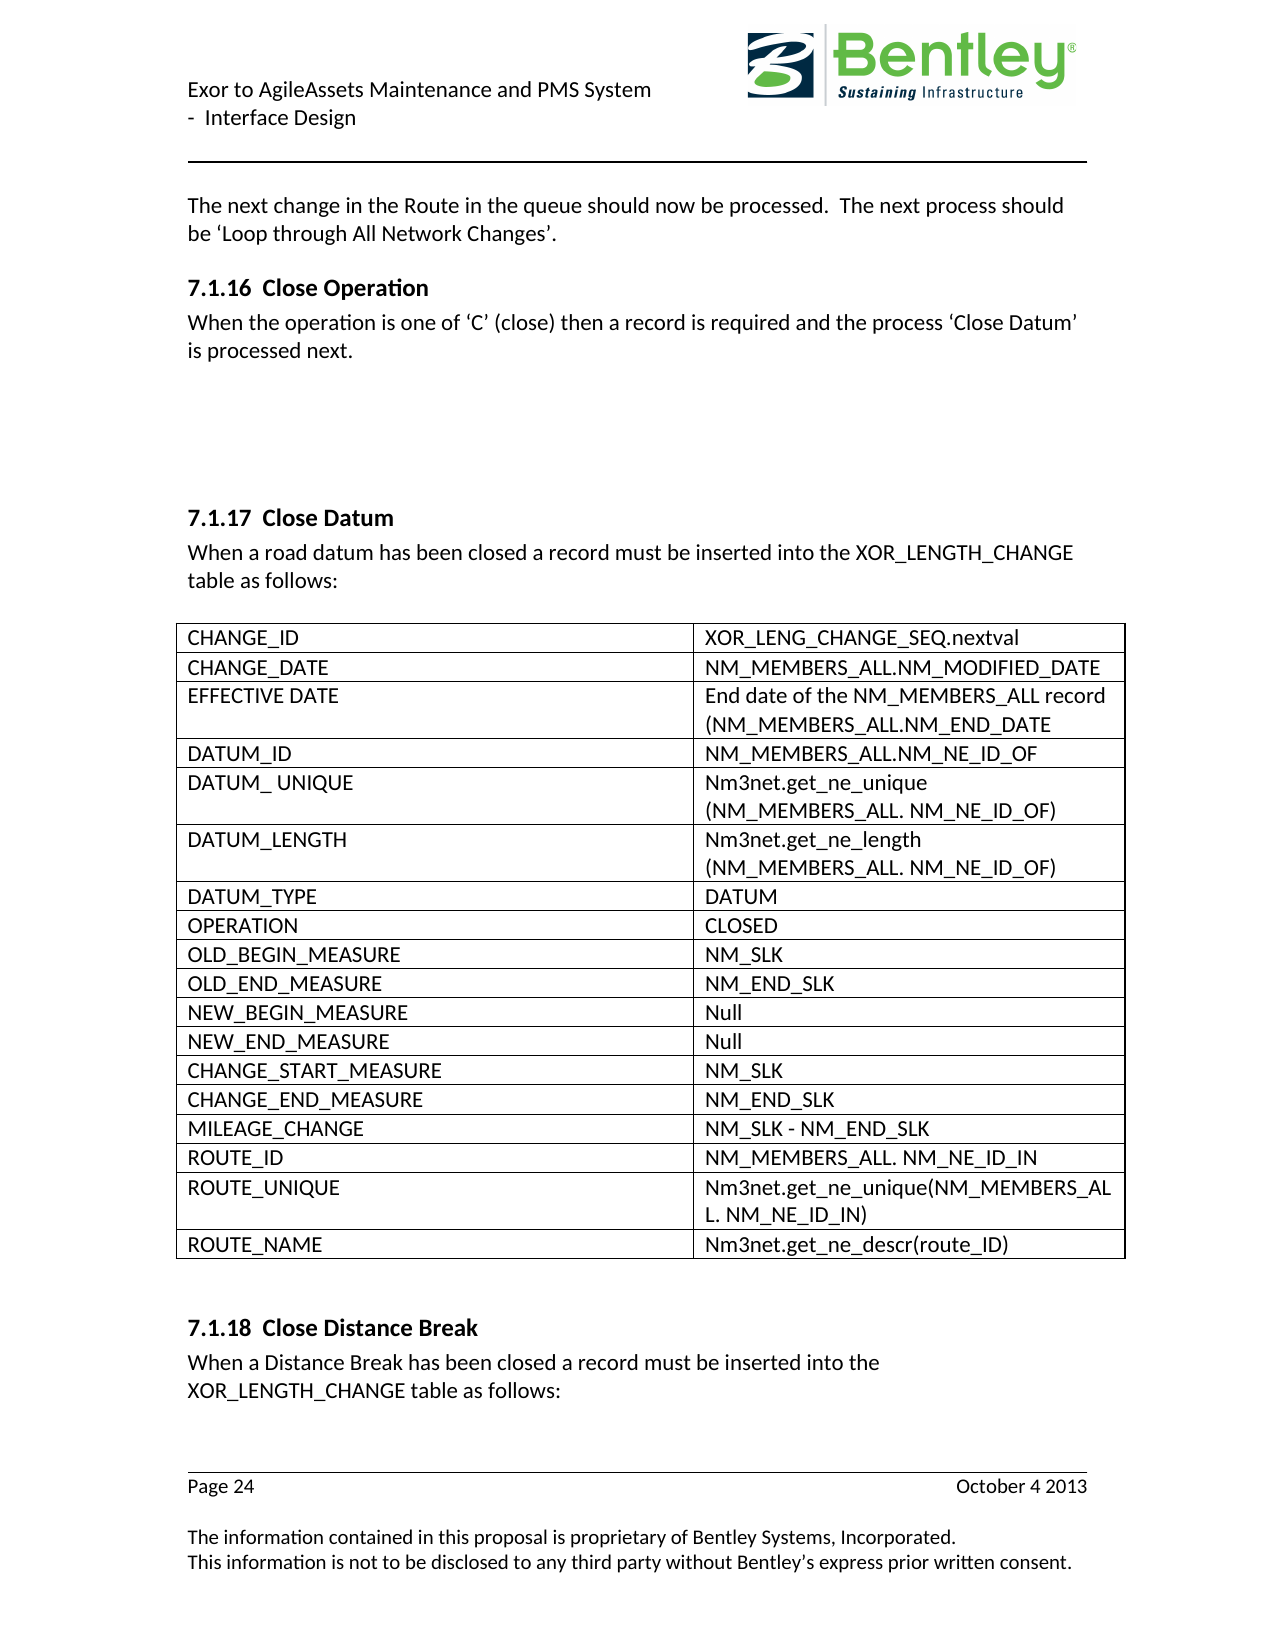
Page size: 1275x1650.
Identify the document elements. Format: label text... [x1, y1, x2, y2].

table_cell Null [694, 998, 1124, 1026]
table_cell DATUM [694, 882, 1124, 910]
text When a road datum has been closed a record must be inserted into the XOR_LENGTH_CHANGE table as follows: [187, 538, 1087, 594]
table_cell OLD_BEGIN_MEASURE [177, 940, 693, 968]
table_cell DATUM_TYPE [177, 882, 693, 910]
table_header XOR_LENG_CHANGE_SEQ.nextval [694, 624, 1124, 652]
table_cell CHANGE_DATE [177, 653, 693, 681]
table_cell MILEAGE_CHANGE [177, 1115, 693, 1142]
table_cell Nm3net.get_ne_unique (NM_MEMBERS_ALL. NM_NE_ID_OF) [694, 768, 1124, 824]
table_cell NM_SLK [694, 940, 1124, 968]
subtitle Close Operation [187, 272, 1087, 302]
table_cell ROUTE_ID [177, 1144, 693, 1172]
table_cell CHANGE_END_MEASURE [177, 1085, 693, 1113]
table_cell CLOSED [694, 911, 1124, 939]
table_cell NM_MEMBERS_ALL.NM_MODIFIED_DATE [694, 653, 1124, 681]
table_cell Nm3net.get_ne_unique(NM_MEMBERS_ALL. NM_NE_ID_IN) [694, 1173, 1124, 1229]
table_cell DATUM_LENGTH [177, 825, 693, 881]
table_cell NM_SLK - NM_END_SLK [694, 1115, 1124, 1142]
table_cell EFFECTIVE DATE [177, 682, 693, 738]
table_cell CHANGE_START_MEASURE [177, 1056, 693, 1084]
table_cell End date of the NM_MEMBERS_ALL record (NM_MEMBERS_ALL.NM_END_DATE [694, 682, 1124, 738]
table_cell ROUTE_UNIQUE [177, 1173, 693, 1229]
table_cell Nm3net.get_ne_length (NM_MEMBERS_ALL. NM_NE_ID_OF) [694, 825, 1124, 881]
table_cell Null [694, 1027, 1124, 1055]
text When the operation is one of ‘C’ (close) then a record is required and the process ‘Close Datum’ is processed next. [187, 308, 1087, 364]
text When a Distance Break has been closed a record must be inserted into the XOR_LENGTH_CHANGE table as follows: [187, 1348, 1087, 1404]
table_cell ROUTE_NAME [177, 1230, 693, 1258]
subtitle Close Distance Break [187, 1312, 1087, 1342]
table_cell DATUM_ UNIQUE [177, 768, 693, 824]
table_cell OPERATION [177, 911, 693, 939]
picture [747, 24, 1077, 106]
table_cell NM_END_SLK [694, 969, 1124, 997]
subtitle Close Datum [187, 502, 1087, 532]
table_cell NEW_END_MEASURE [177, 1027, 693, 1055]
table_header CHANGE_ID [177, 624, 693, 652]
table_cell Nm3net.get_ne_descr(route_ID) [694, 1230, 1124, 1258]
table_cell OLD_END_MEASURE [177, 969, 693, 997]
table_cell NM_MEMBERS_ALL. NM_NE_ID_IN [694, 1144, 1124, 1172]
table_cell DATUM_ID [177, 739, 693, 767]
table_cell NEW_BEGIN_MEASURE [177, 998, 693, 1026]
table_cell NM_SLK [694, 1056, 1124, 1084]
table_cell NM_END_SLK [694, 1085, 1124, 1113]
text The next change in the Route in the queue should now be processed. The next process should be ‘Loop through All Network Changes’. [187, 191, 1087, 247]
table_cell NM_MEMBERS_ALL.NM_NE_ID_OF [694, 739, 1124, 767]
